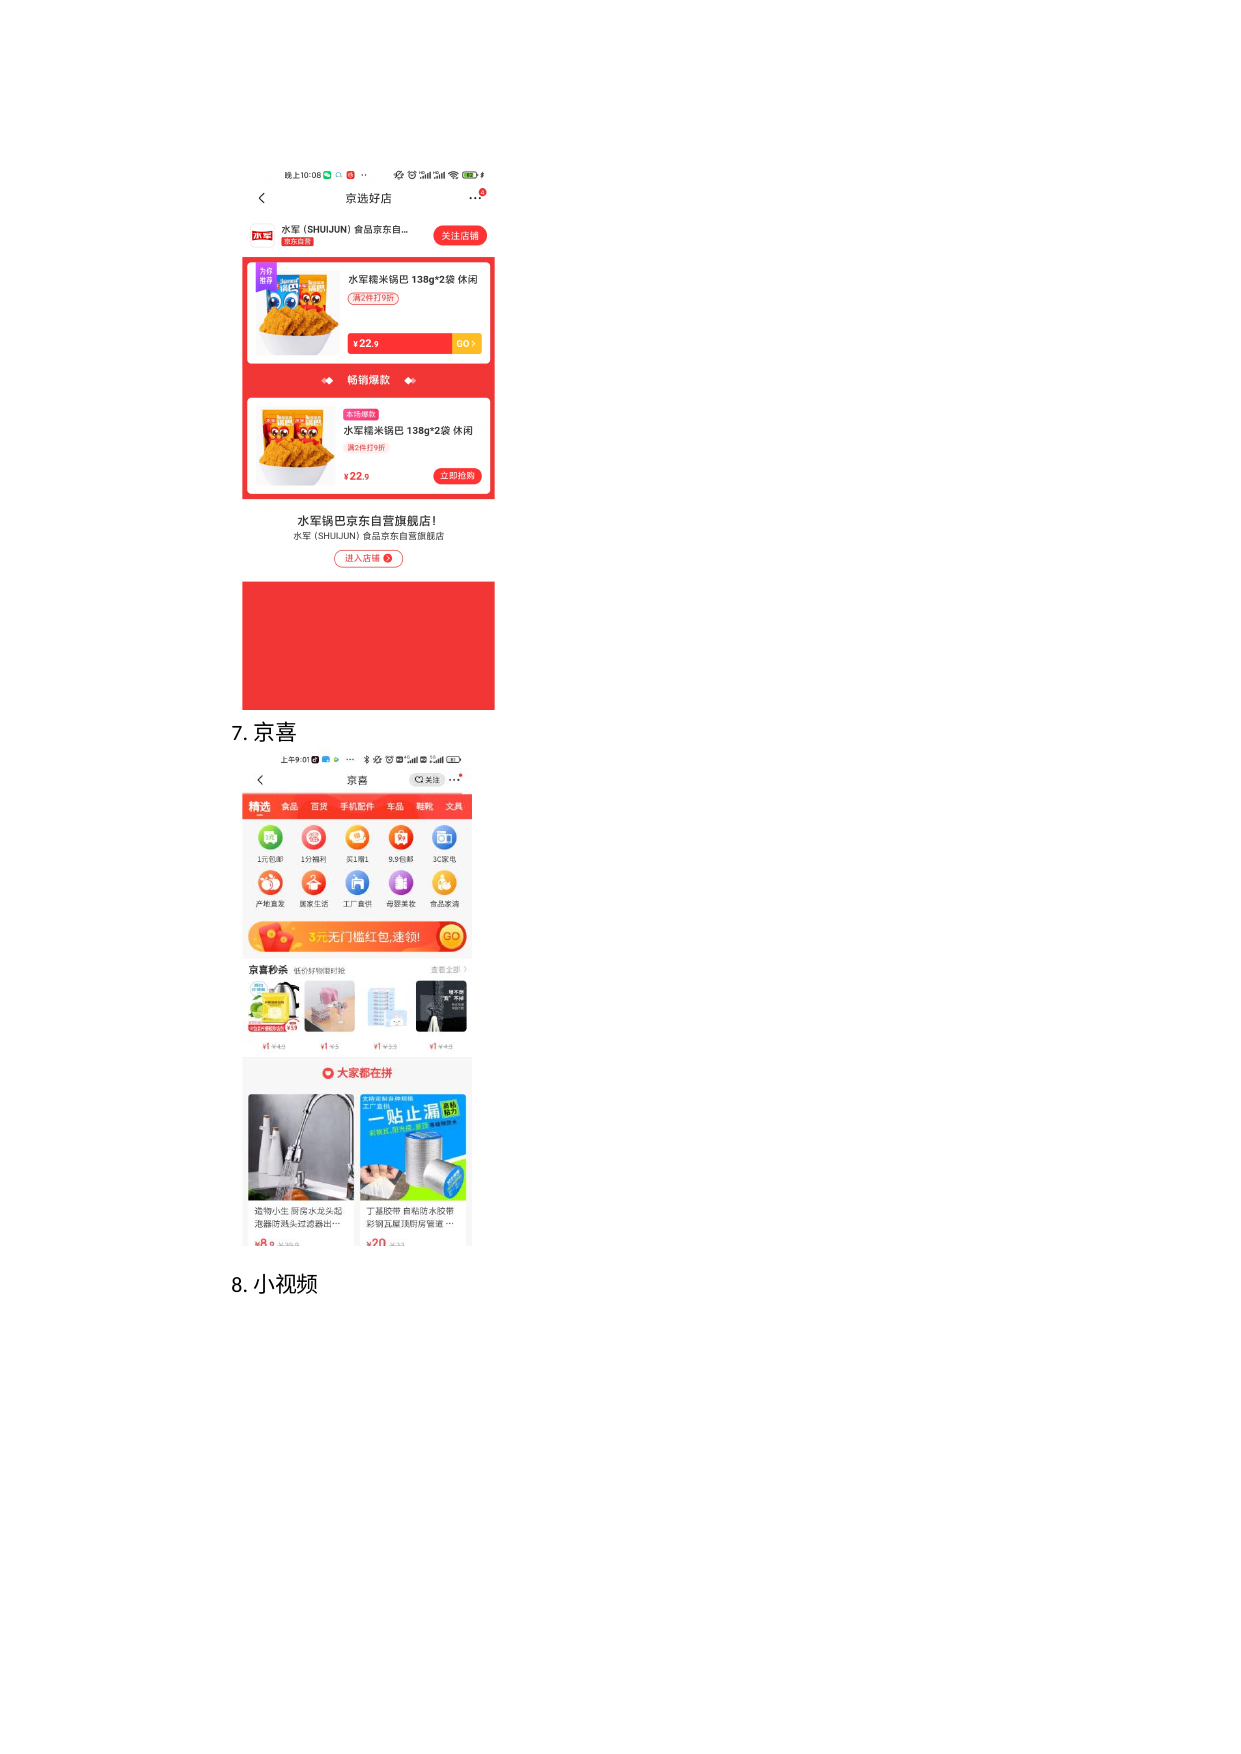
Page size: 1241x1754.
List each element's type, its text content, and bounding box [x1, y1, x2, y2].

list 京喜 [187, 714, 1053, 747]
list 小视频 [187, 1267, 1053, 1299]
picture [242, 162, 495, 710]
picture [242, 747, 472, 1246]
